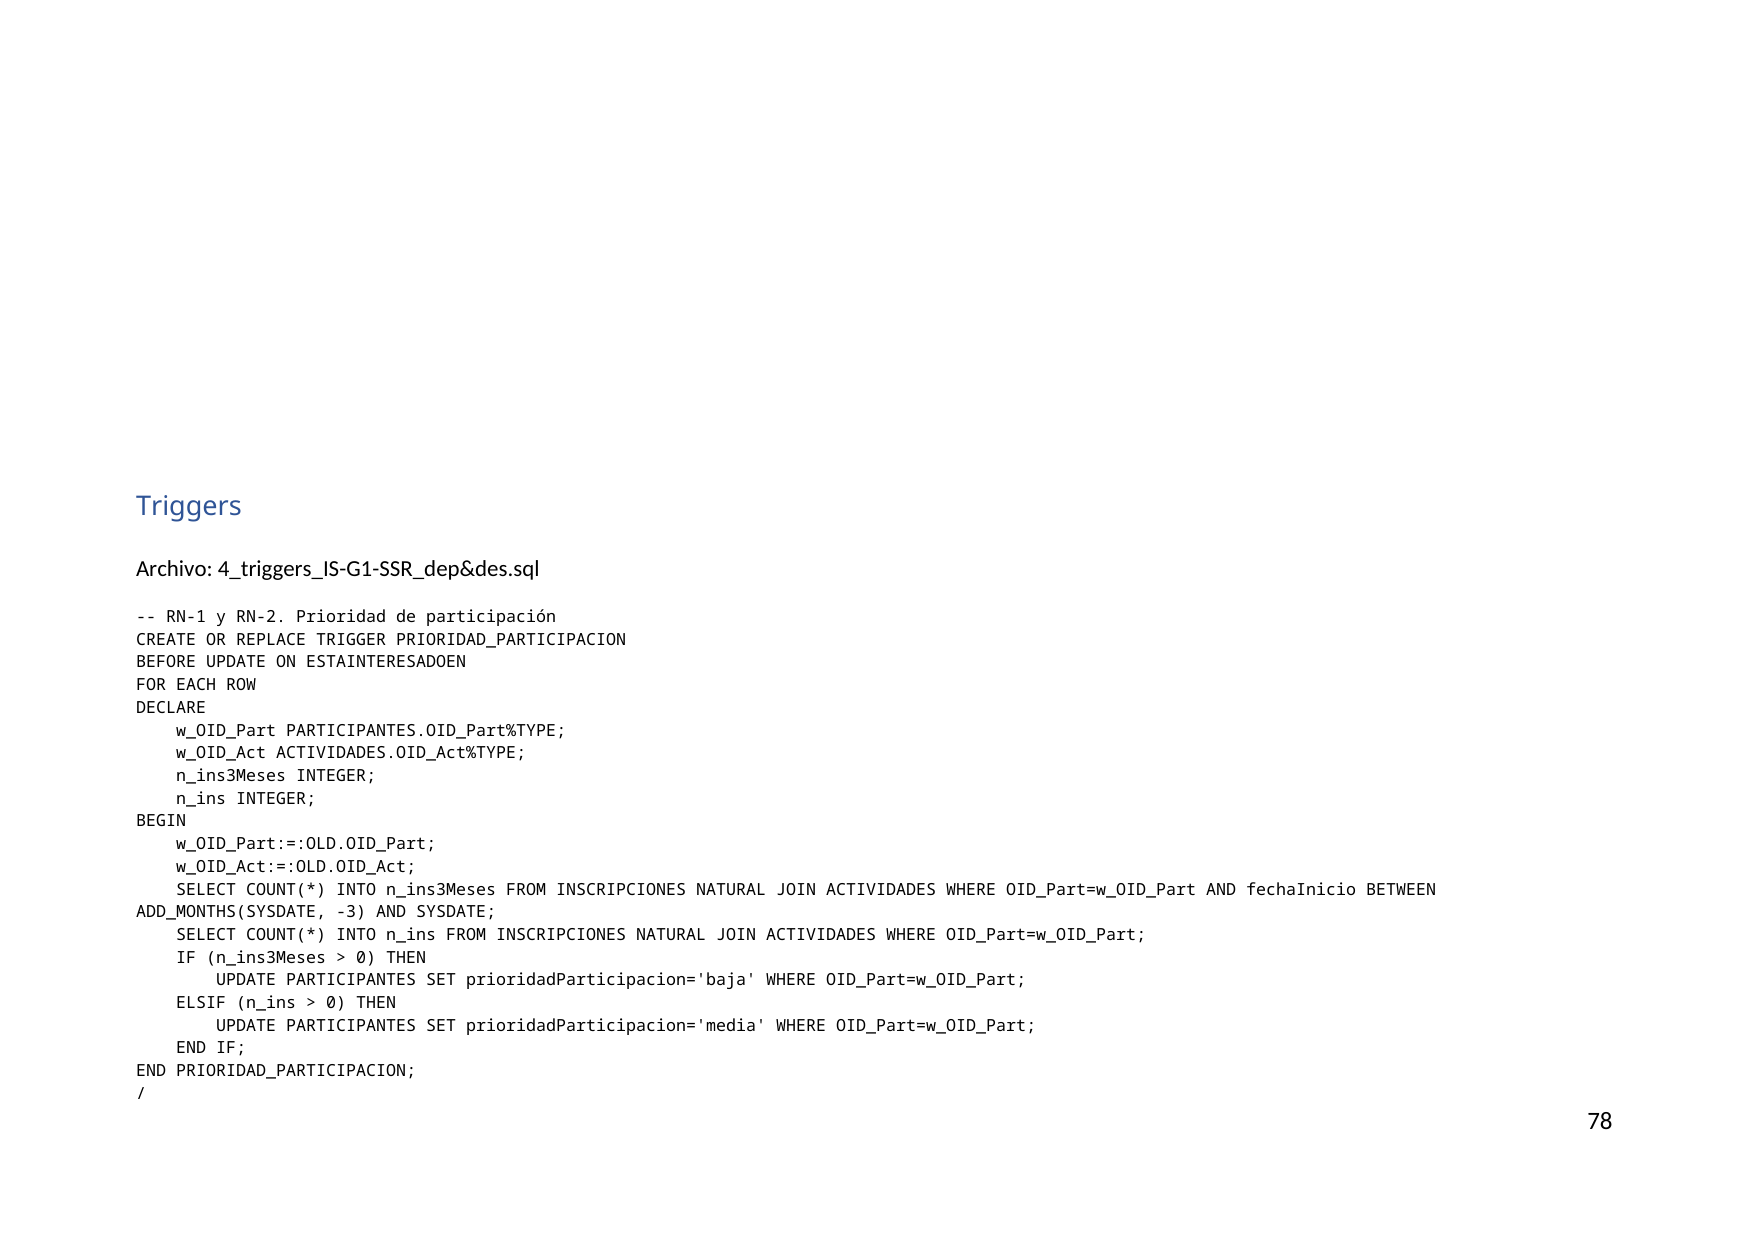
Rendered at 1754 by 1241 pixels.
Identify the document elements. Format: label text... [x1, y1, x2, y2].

text n_ins INTEGER; [136, 786, 1612, 809]
text w_OID_Part PARTICIPANTES.OID_Part%TYPE; [136, 718, 1612, 741]
text / [136, 1082, 1612, 1104]
text w_OID_Act ACTIVIDADES.OID_Act%TYPE; [136, 741, 1612, 764]
text n_ins3Meses INTEGER; [136, 764, 1612, 786]
text DECLARE [136, 696, 1612, 718]
text FOR EACH ROW [136, 673, 1612, 696]
text -- RN-1 y RN-2. Prioridad de participación [136, 605, 1612, 627]
text BEFORE UPDATE ON ESTAINTERESADOEN [136, 650, 1612, 673]
text UPDATE PARTICIPANTES SET prioridadParticipacion='media' WHERE OID_Part=w_OID_Part; [136, 1013, 1612, 1036]
text SELECT COUNT(*) INTO n_ins3Meses FROM INSCRIPCIONES NATURAL JOIN ACTIVIDADES WHERE OID_Part=w_OID_Part AND fechaInicio BETWEEN ADD_MONTHS(SYSDATE, -3) AND SYSDATE; [136, 877, 1612, 923]
text IF (n_ins3Meses > 0) THEN [136, 945, 1612, 968]
text END PRIORIDAD_PARTICIPACION; [136, 1059, 1612, 1082]
text Archivo: 4_triggers_IS-G1-SSR_dep&des.sql [136, 554, 1612, 582]
subtitle Triggers [136, 487, 1612, 523]
text w_OID_Act:=:OLD.OID_Act; [136, 854, 1612, 877]
text ELSIF (n_ins > 0) THEN [136, 991, 1612, 1013]
text w_OID_Part:=:OLD.OID_Part; [136, 832, 1612, 854]
text SELECT COUNT(*) INTO n_ins FROM INSCRIPCIONES NATURAL JOIN ACTIVIDADES WHERE OID_Part=w_OID_Part; [136, 923, 1612, 945]
text END IF; [136, 1036, 1612, 1059]
text CREATE OR REPLACE TRIGGER PRIORIDAD_PARTICIPACION [136, 627, 1612, 650]
text BEGIN [136, 809, 1612, 832]
text UPDATE PARTICIPANTES SET prioridadParticipacion='baja' WHERE OID_Part=w_OID_Part; [136, 968, 1612, 991]
